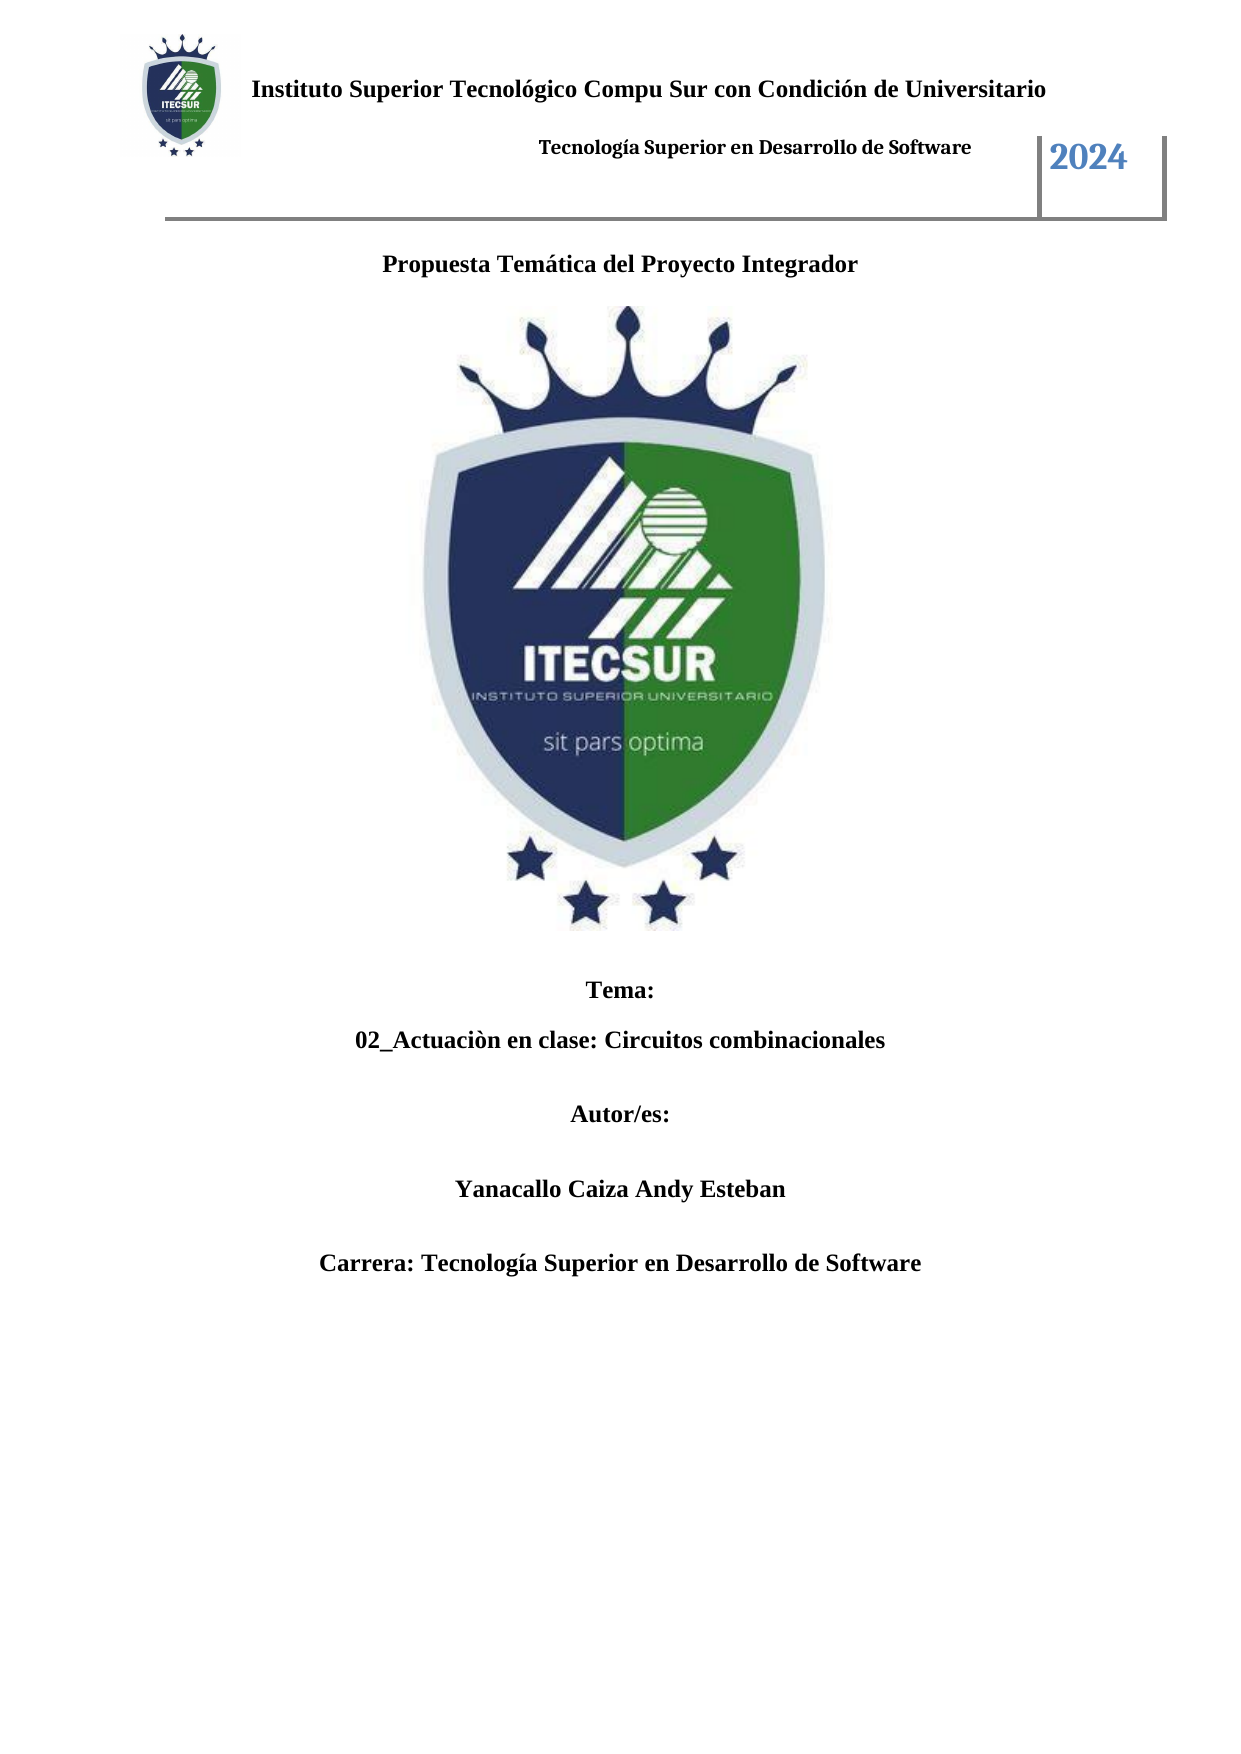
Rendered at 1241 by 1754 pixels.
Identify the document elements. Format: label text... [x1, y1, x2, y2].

text Tema: [177, 976, 1063, 1004]
picture [119, 34, 242, 157]
picture [307, 306, 933, 931]
text 02_Actuaciòn en clase: Circuitos combinacionales [177, 1025, 1063, 1054]
text Autor/es: [177, 1099, 1063, 1128]
text Yanacallo Caiza Andy Esteban [177, 1174, 1063, 1202]
text Carrera: Tecnología Superior en Desarrollo de Software [177, 1248, 1063, 1277]
